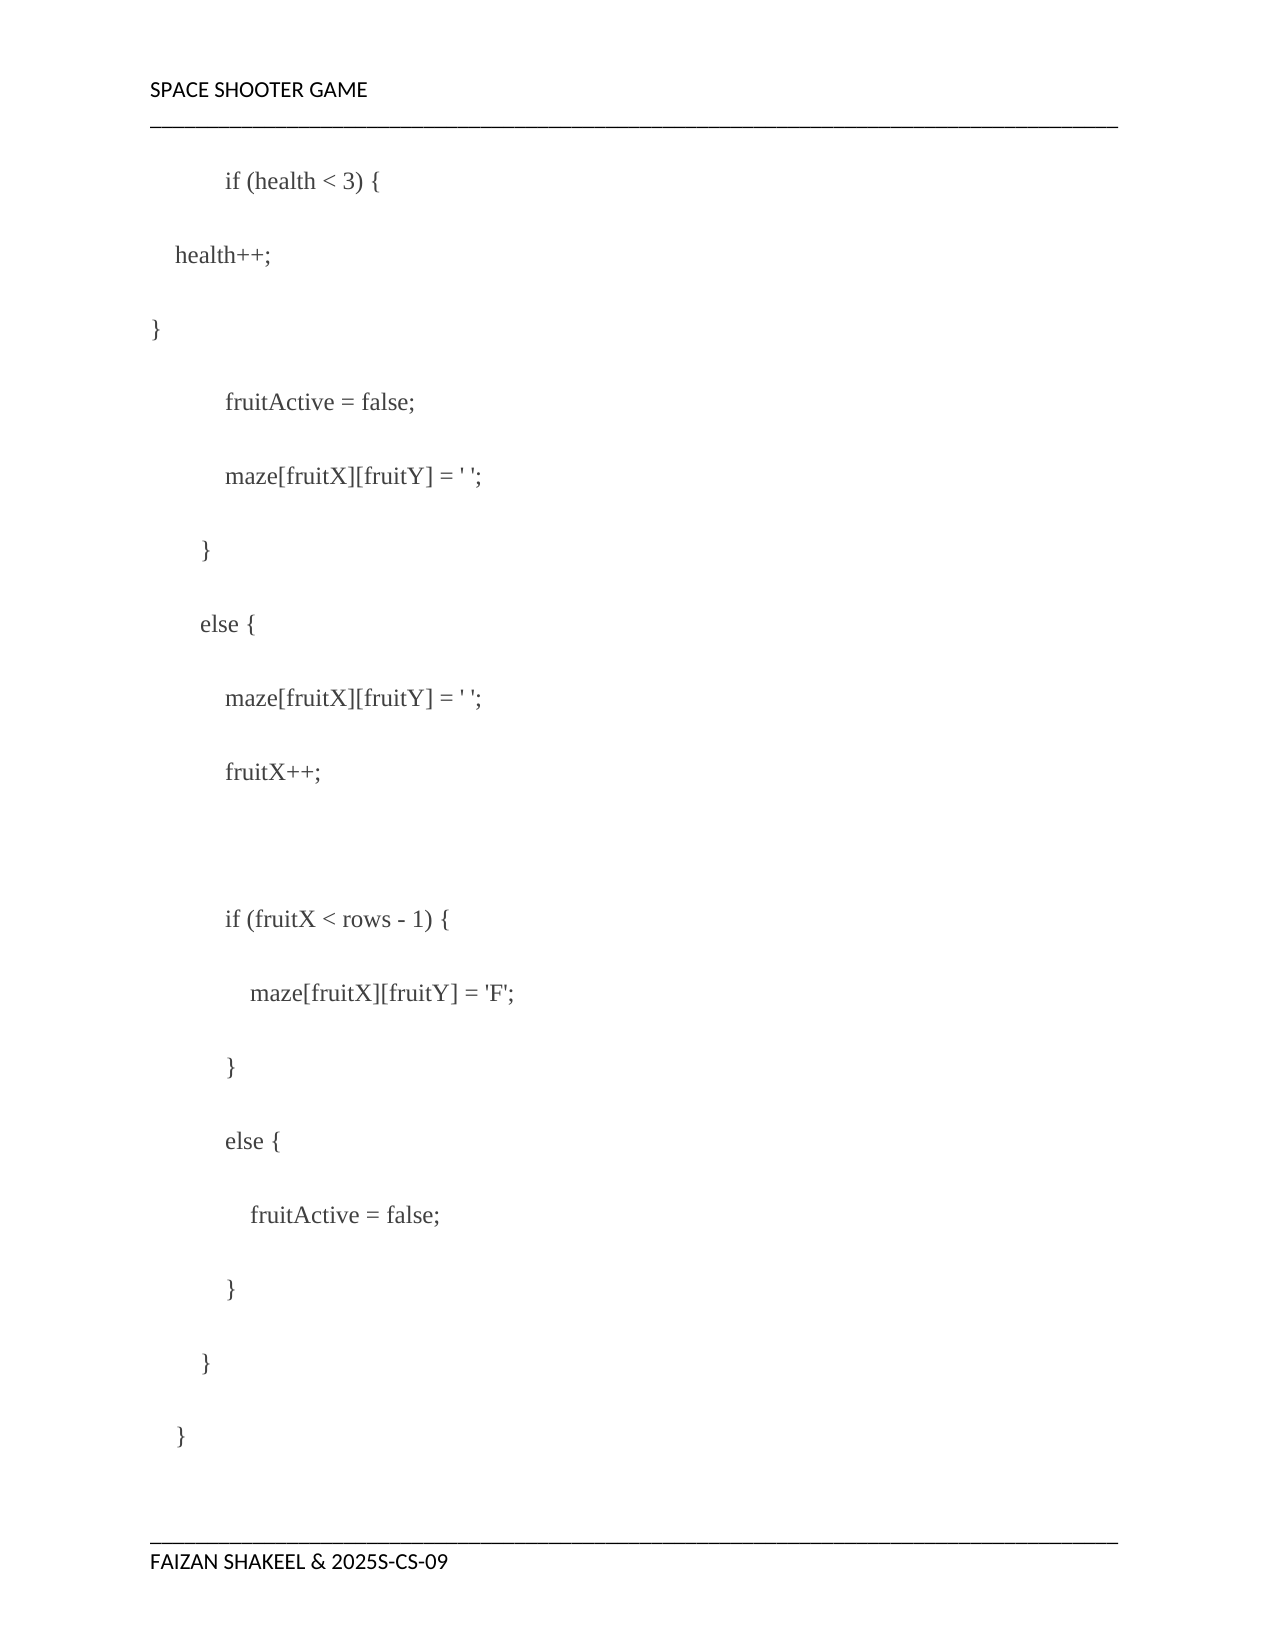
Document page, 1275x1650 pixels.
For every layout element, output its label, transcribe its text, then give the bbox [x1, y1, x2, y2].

text } [150, 1332, 1125, 1376]
text } [150, 519, 1125, 564]
text else { [150, 593, 1125, 638]
text } [150, 298, 1125, 342]
text fruitX++; [150, 741, 1125, 786]
text fruitActive = false; [150, 1184, 1125, 1229]
text } [150, 1258, 1125, 1302]
text if (health < 3) { [150, 150, 1125, 195]
text } [150, 1406, 1125, 1450]
text maze[fruitX][fruitY] = 'F'; [150, 962, 1125, 1007]
text maze[fruitX][fruitY] = ' '; [150, 445, 1125, 490]
text health++; [150, 224, 1125, 268]
text else { [150, 1110, 1125, 1155]
text fruitActive = false; [150, 372, 1125, 416]
text maze[fruitX][fruitY] = ' '; [150, 667, 1125, 712]
text if (fruitX < rows - 1) { [150, 888, 1125, 933]
text } [150, 1036, 1125, 1081]
